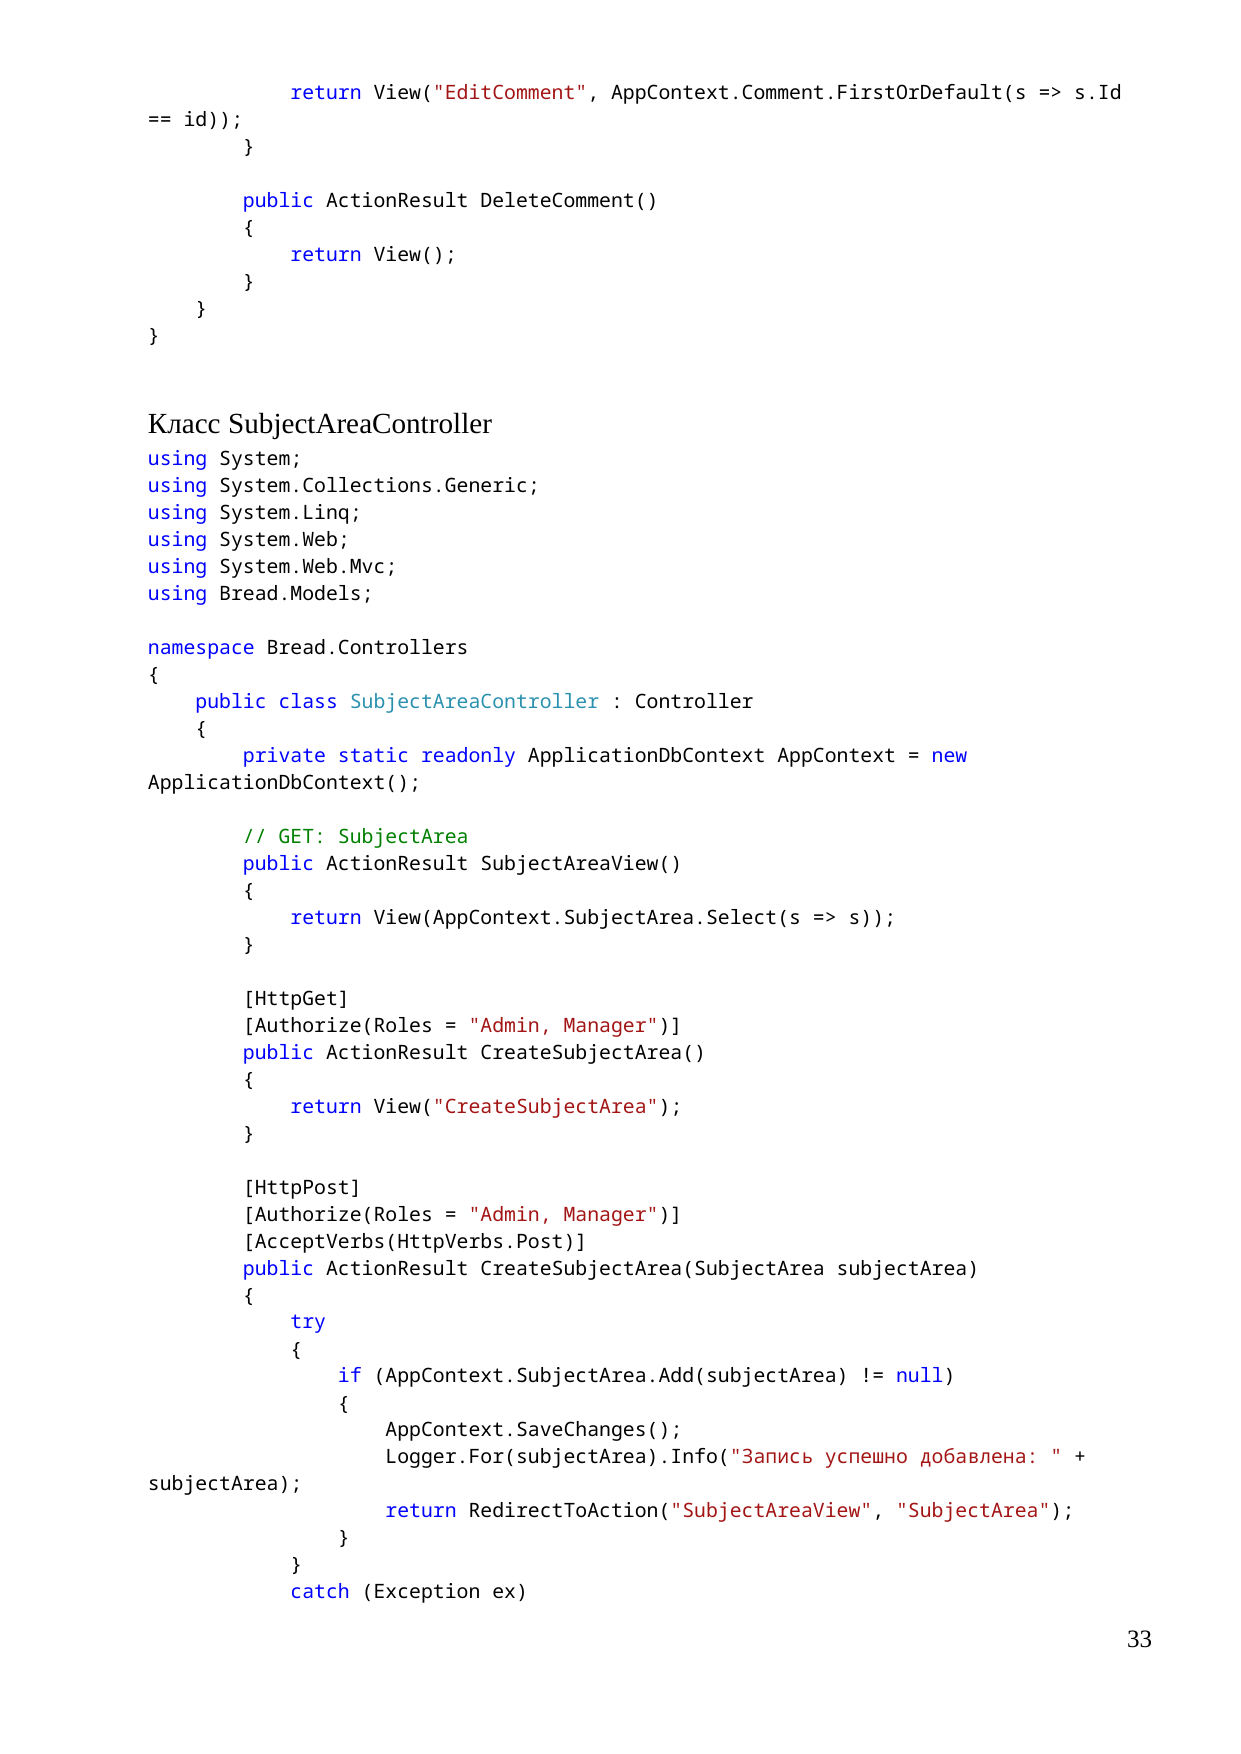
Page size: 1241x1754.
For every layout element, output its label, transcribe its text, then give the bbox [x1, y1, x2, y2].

text private static readonly ApplicationDbContext AppContext = new ApplicationDbContext(); [148, 741, 1152, 795]
text Logger.For(subjectArea).Info("Запись успешно добавлена: " + subjectArea); [148, 1443, 1152, 1497]
text [HttpGet] [148, 984, 1152, 1011]
text public ActionResult CreateSubjectArea(SubjectArea subjectArea) [148, 1254, 1152, 1281]
text } [148, 1524, 1152, 1551]
text { [148, 1065, 1152, 1092]
text if (AppContext.SubjectArea.Add(subjectArea) != null) [148, 1362, 1152, 1389]
text return RedirectToAction("SubjectAreaView", "SubjectArea"); [148, 1497, 1152, 1524]
text [HttpPost] [148, 1173, 1152, 1200]
text return View("CreateSubjectArea"); [148, 1092, 1152, 1119]
text using System.Collections.Generic; [148, 471, 1152, 498]
text Класс SubjectAreaController [148, 406, 1152, 439]
text [Authorize(Roles = "Admin, Manager")] [148, 1200, 1152, 1227]
text return View(AppContext.SubjectArea.Select(s => s)); [148, 903, 1152, 930]
text try [148, 1308, 1152, 1335]
text } [148, 1551, 1152, 1578]
text public class SubjectAreaController : Controller [148, 687, 1152, 714]
text } [148, 930, 1152, 957]
text return View("EditComment", AppContext.Comment.FirstOrDefault(s => s.Id == id)); [148, 78, 1152, 132]
text } [148, 294, 1152, 321]
text [AcceptVerbs(HttpVerbs.Post)] [148, 1227, 1152, 1254]
text { [148, 213, 1152, 240]
text { [148, 876, 1152, 903]
text } [148, 1119, 1152, 1146]
text } [148, 321, 1152, 348]
text { [148, 1389, 1152, 1416]
text // GET: SubjectArea [148, 822, 1152, 849]
text AppContext.SaveChanges(); [148, 1416, 1152, 1443]
text using System.Web.Mvc; [148, 552, 1152, 579]
text [Authorize(Roles = "Admin, Manager")] [148, 1011, 1152, 1038]
text { [148, 1335, 1152, 1362]
text } [148, 267, 1152, 294]
text using System; [148, 444, 1152, 471]
text public ActionResult SubjectAreaView() [148, 849, 1152, 876]
text using System.Linq; [148, 498, 1152, 525]
text catch (Exception ex) [148, 1578, 1152, 1604]
text return View(); [148, 240, 1152, 267]
text { [148, 1281, 1152, 1308]
text { [148, 714, 1152, 741]
text } [148, 132, 1152, 159]
text public ActionResult DeleteComment() [148, 186, 1152, 213]
text namespace Bread.Controllers [148, 633, 1152, 660]
text using Bread.Models; [148, 579, 1152, 606]
text public ActionResult CreateSubjectArea() [148, 1038, 1152, 1065]
text { [148, 660, 1152, 687]
text using System.Web; [148, 525, 1152, 552]
